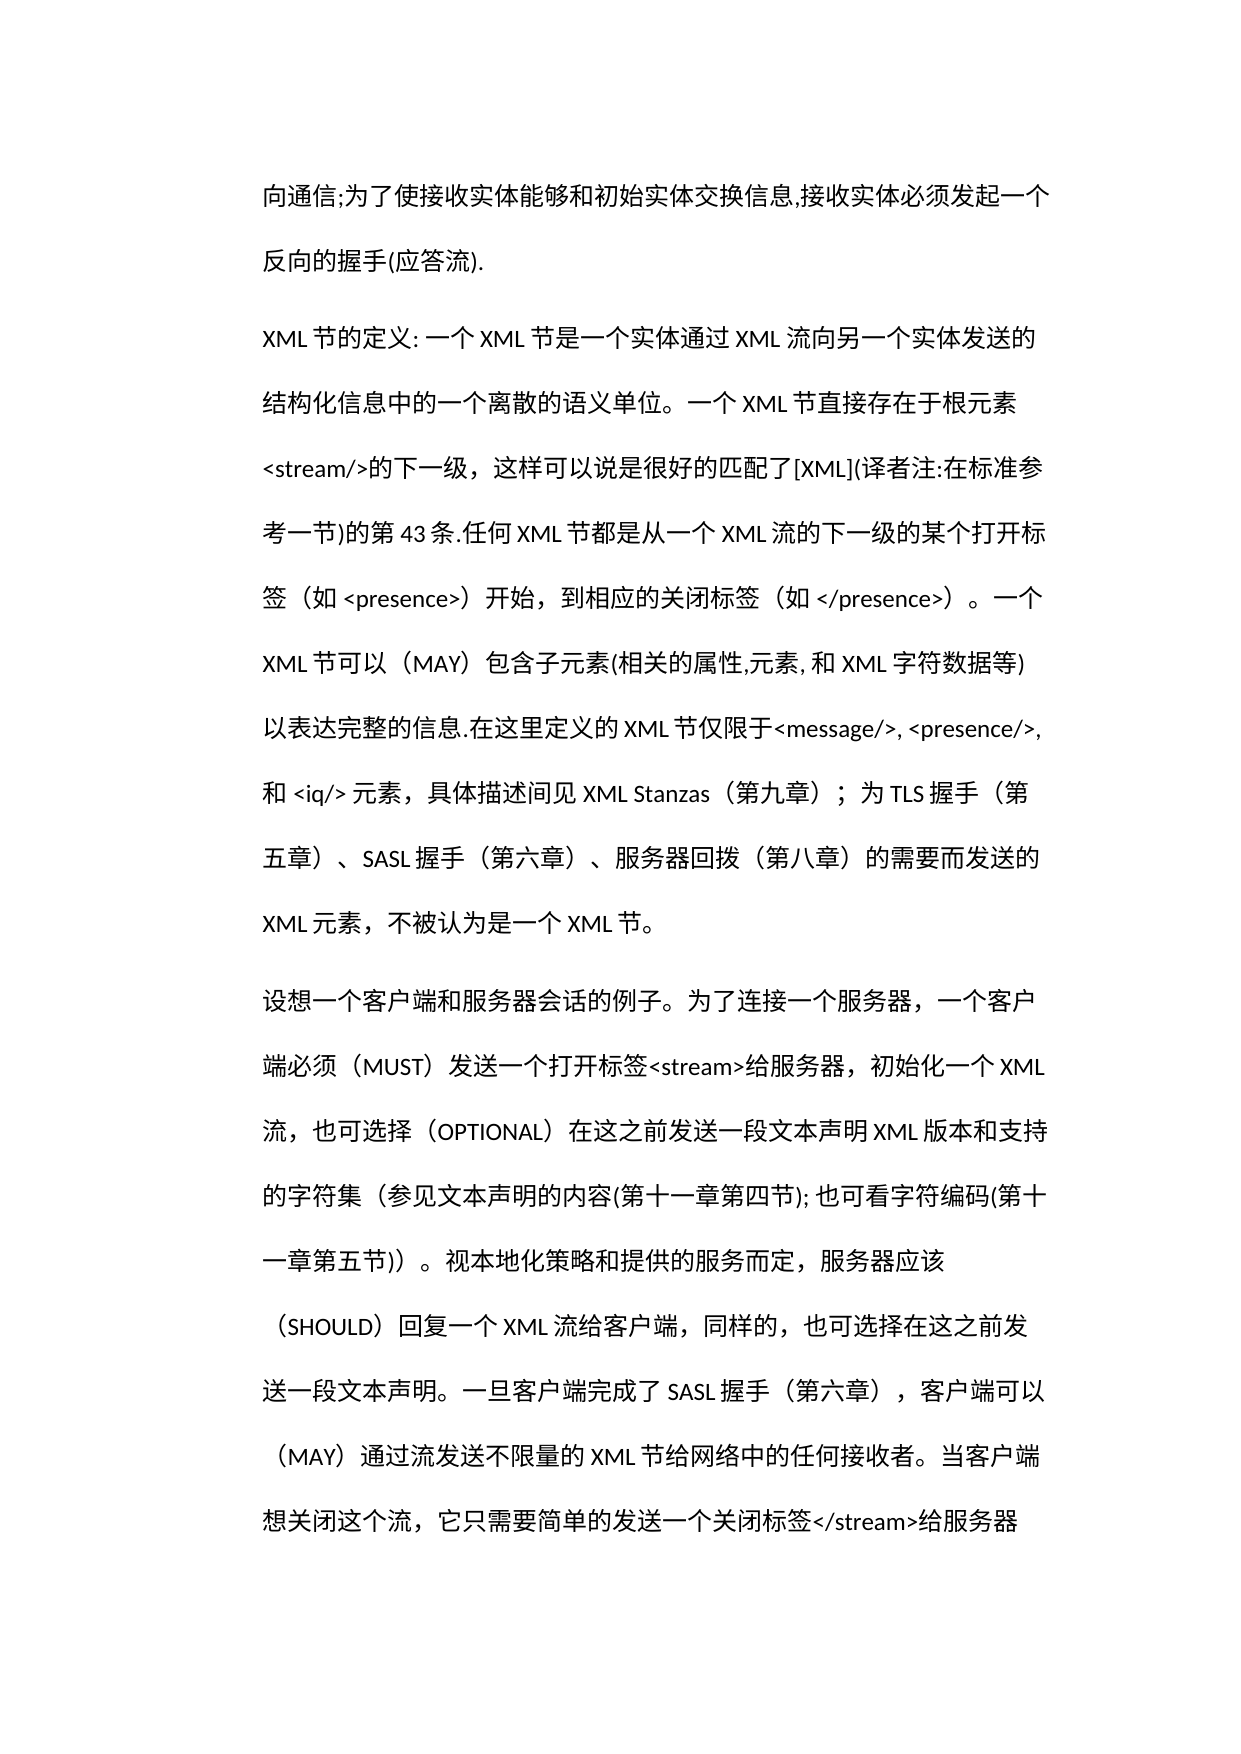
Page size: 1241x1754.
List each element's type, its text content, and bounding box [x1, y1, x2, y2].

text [262, 967, 1053, 1552]
text XML节的定义: 一个XML节是一个实体通过 XML 流向另一个实体发送的结构化信息中的一个离散的语义单位。一个XML节直接存在于根元素<stream/>的下一级，这样可以说是很好的匹配了[XML](译者注:在标准参考一节)的第43条.任何XML节都是从一个XML流的下一级的某个打开标签（如 <presence>）开始，到相应的关闭标签（如 </presence>）。一个XML节可以（MAY）包含子元素(相关的属性,元素, 和 XML 字符数据等) 以表达完整的信息.在这里定义的XML节仅限于<message/>, <presence/>, 和 <iq/> 元素，具体描述间见 XML Stanzas（第九章）；为TLS握手（第五章）、SASL握手（第六章）、服务器回拨（第八章）的需要而发送的XML元素，不被认为是一个XML节。 [262, 304, 1053, 954]
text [262, 162, 1053, 292]
